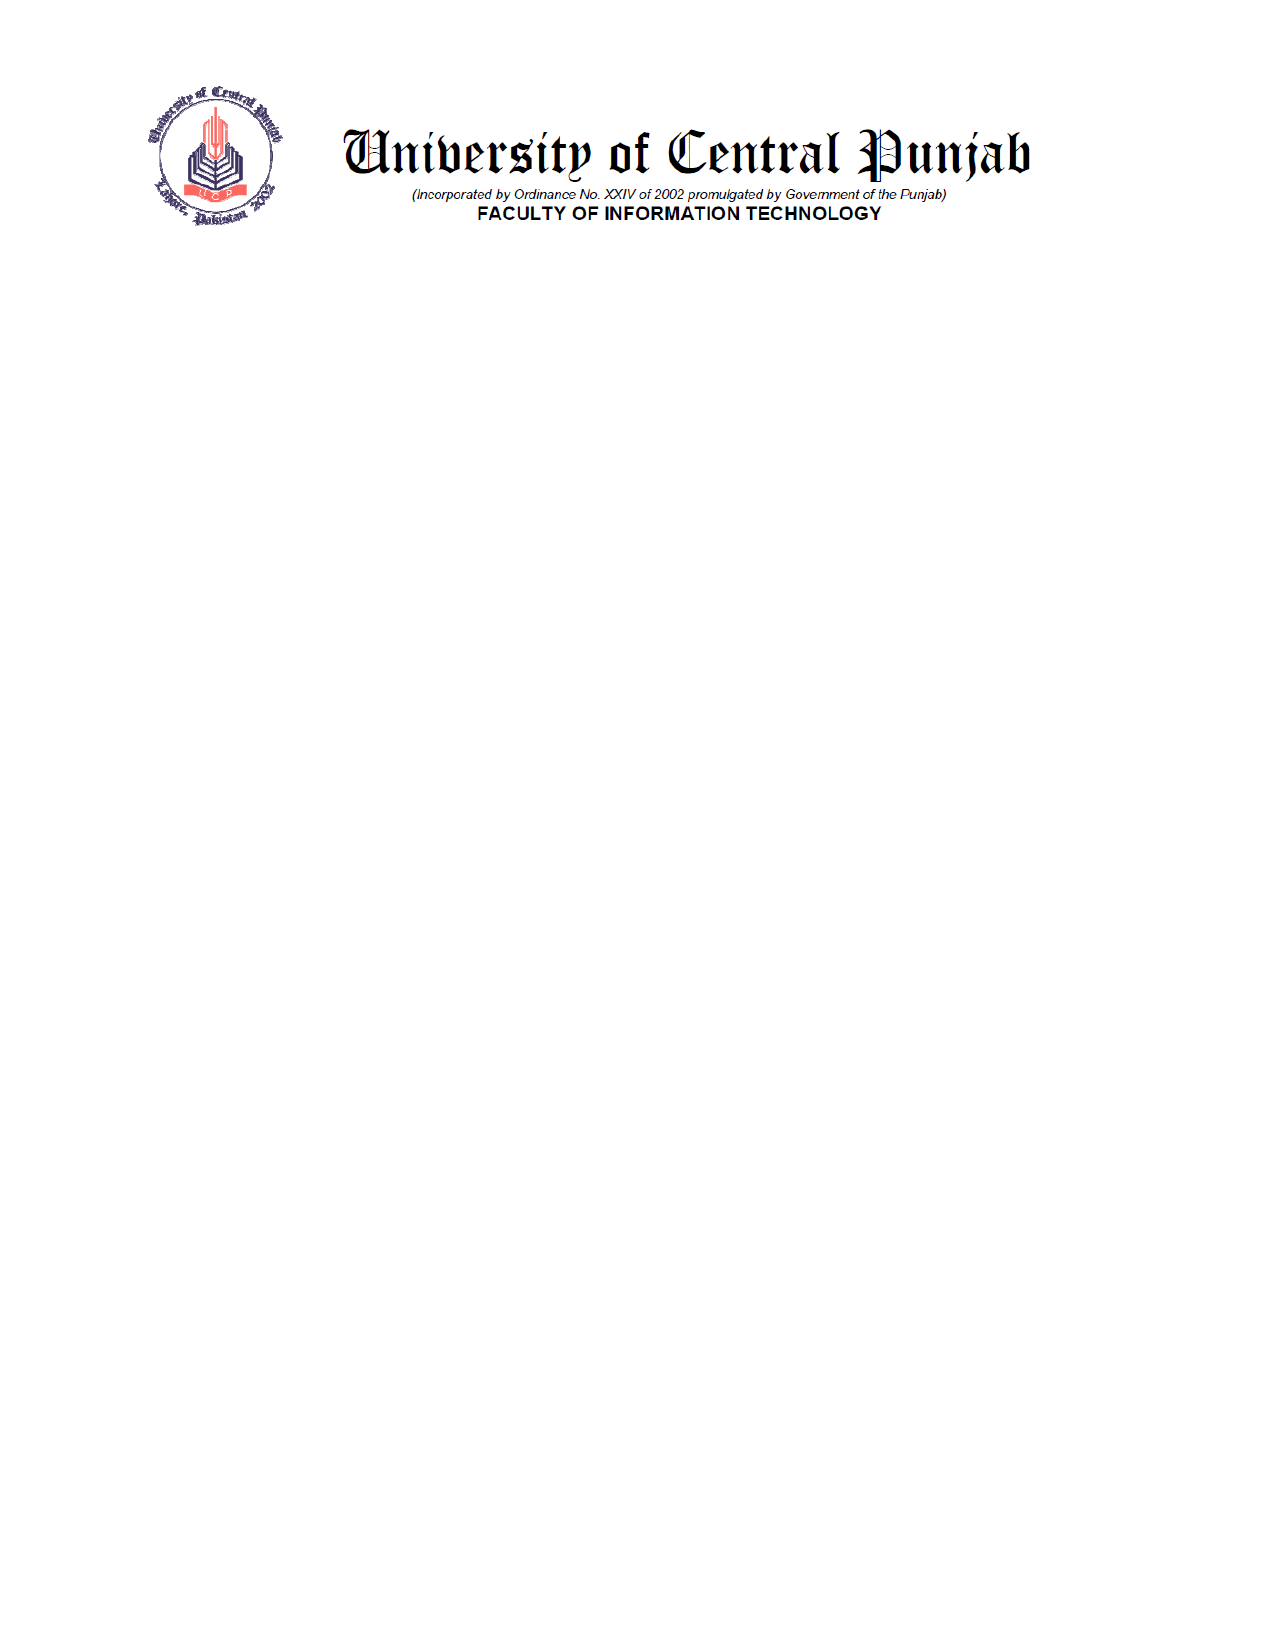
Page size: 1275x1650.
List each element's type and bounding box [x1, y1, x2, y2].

picture [139, 75, 1080, 251]
